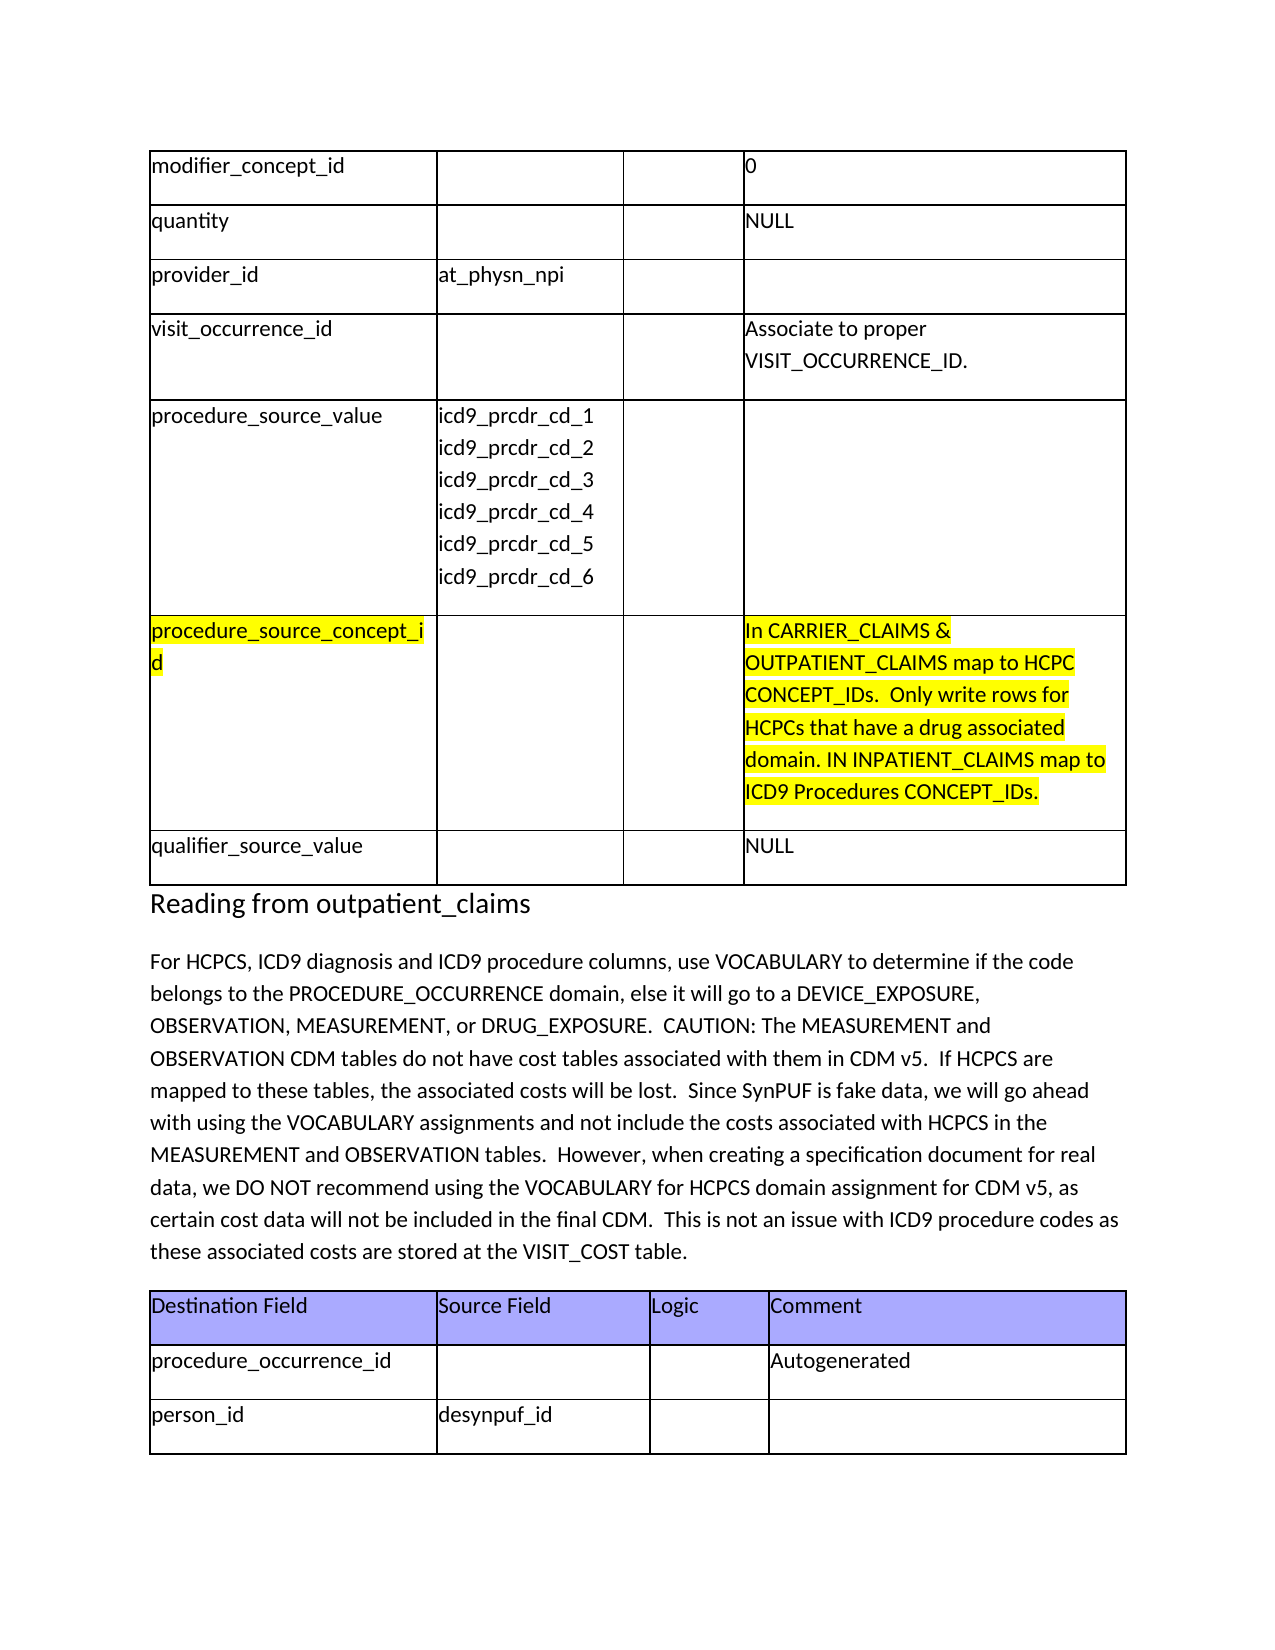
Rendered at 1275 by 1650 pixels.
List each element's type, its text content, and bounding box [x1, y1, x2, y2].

table_cell [438, 152, 623, 204]
table_cell [624, 831, 743, 884]
table_cell [624, 315, 743, 399]
table_cell [770, 1400, 1125, 1453]
table_cell [624, 401, 743, 614]
table_cell [624, 616, 743, 830]
text For HCPCS, ICD9 diagnosis and ICD9 procedure columns, use VOCABULARY to determine if the code belongs to the PROCEDURE_OCCURRENCE domain, else it will go to a DEVICE_EXPOSURE, OBSERVATION, MEASUREMENT, or DRUG_EXPOSURE. CAUTION: The MEASUREMENT and OBSERVATION CDM tables do not have cost tables associated with them in CDM v5. If HCPCS are mapped to these tables, the associated costs will be lost. Since SynPUF is fake data, we will go ahead with using the VOCABULARY assignments and not include the costs associated with HCPCS in the MEASUREMENT and OBSERVATION tables. However, when creating a specification document for real data, we DO NOT recommend using the VOCABULARY for HCPCS domain assignment for CDM v5, as certain cost data will not be included in the final CDM. This is not an issue with ICD9 procedure codes as these associated costs are stored at the VISIT_COST table. [150, 947, 1125, 1265]
table_cell 0 [745, 152, 1125, 204]
table_cell qualifier_source_value [151, 831, 436, 884]
table_header Comment [770, 1292, 1125, 1344]
table_cell [438, 1346, 649, 1398]
table_cell visit_occurrence_id [151, 315, 436, 399]
table_cell [745, 401, 1125, 614]
table_header Logic [651, 1292, 768, 1344]
table_cell icd9_prcdr_cd_1 icd9_prcdr_cd_2 icd9_prcdr_cd_3 icd9_prcdr_cd_4 icd9_prcdr_cd_5 icd9_prcdr_cd_6 [438, 401, 623, 614]
table_cell modifier_concept_id [151, 152, 436, 204]
table_cell [624, 206, 743, 258]
table_cell [624, 260, 743, 313]
table_cell procedure_source_concept_id [151, 616, 436, 830]
table_cell NULL [745, 831, 1125, 884]
table_cell procedure_occurrence_id [151, 1346, 436, 1398]
table_cell [438, 315, 623, 399]
table_cell [651, 1400, 768, 1453]
table_cell person_id [151, 1400, 436, 1453]
table_cell [438, 206, 623, 258]
table_cell NULL [745, 206, 1125, 258]
table_cell [624, 152, 743, 204]
table_cell at_physn_npi [438, 260, 623, 313]
text Reading from outpatient_claims [150, 886, 1125, 921]
table_cell [651, 1346, 768, 1398]
table_cell Autogenerated [770, 1346, 1125, 1398]
table_cell [438, 616, 623, 830]
table_cell [438, 831, 623, 884]
table_cell procedure_source_value [151, 401, 436, 614]
table_cell quantity [151, 206, 436, 258]
table_cell desynpuf_id [438, 1400, 649, 1453]
table_cell provider_id [151, 260, 436, 313]
table_header Source Field [438, 1292, 649, 1344]
table_cell Associate to proper VISIT_OCCURRENCE_ID. [745, 315, 1125, 399]
table_header Destination Field [151, 1292, 436, 1344]
table_cell [745, 260, 1125, 313]
table_cell In CARRIER_CLAIMS & OUTPATIENT_CLAIMS map to HCPC CONCEPT_IDs. Only write rows for HCPCs that have a drug associated domain. IN INPATIENT_CLAIMS map to ICD9 Procedures CONCEPT_IDs. [745, 616, 1125, 830]
